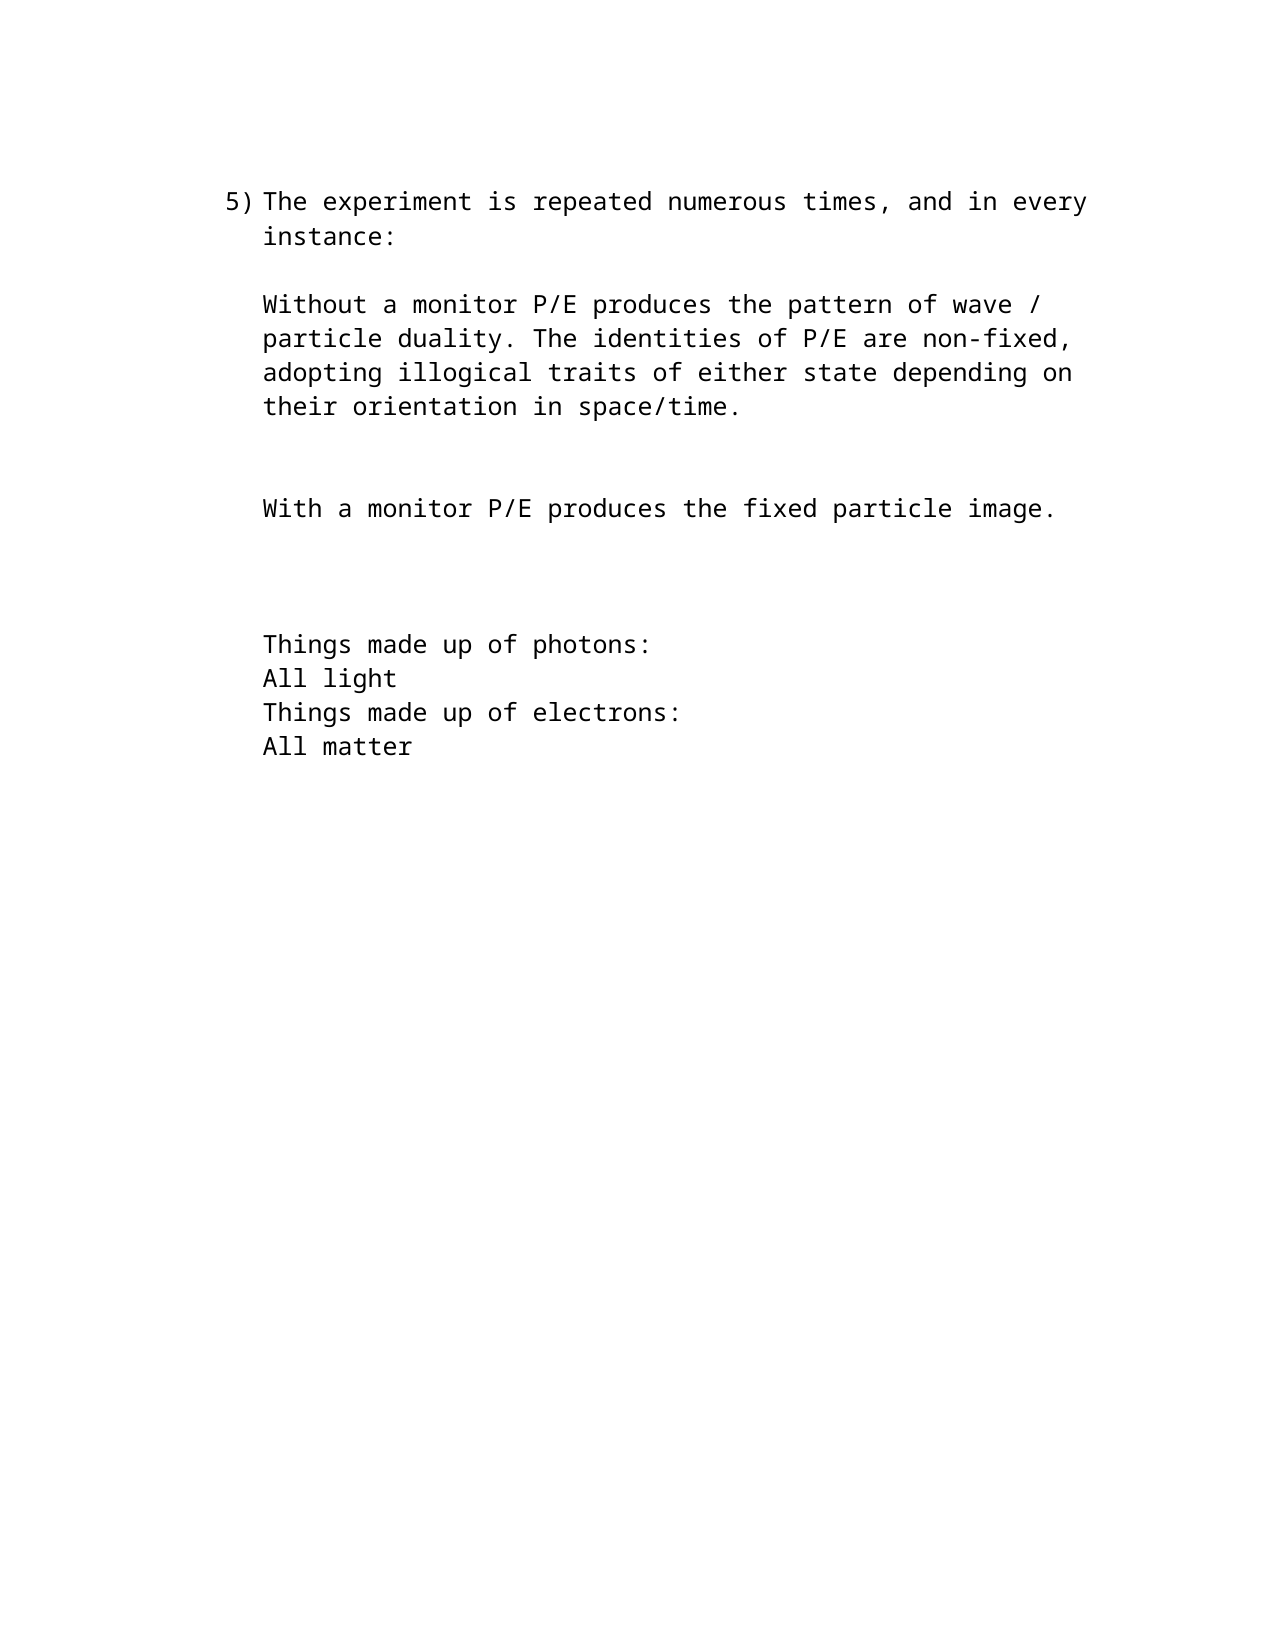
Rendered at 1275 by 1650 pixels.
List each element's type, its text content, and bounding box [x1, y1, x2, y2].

list Without a monitor P/E produces the pattern of wave / particle duality. The identities of P/E are non-fixed, adopting illogical traits of either state depending on their orientation in space/time. [262, 286, 1087, 422]
list The experiment is repeated numerous times, and in every instance: [225, 184, 1087, 252]
list Things made up of electrons: [262, 695, 1087, 729]
list All light [262, 661, 1087, 695]
list All matter [262, 729, 1087, 763]
list With a monitor P/E produces the fixed particle image. [262, 491, 1087, 525]
list Things made up of photons: [262, 627, 1087, 661]
